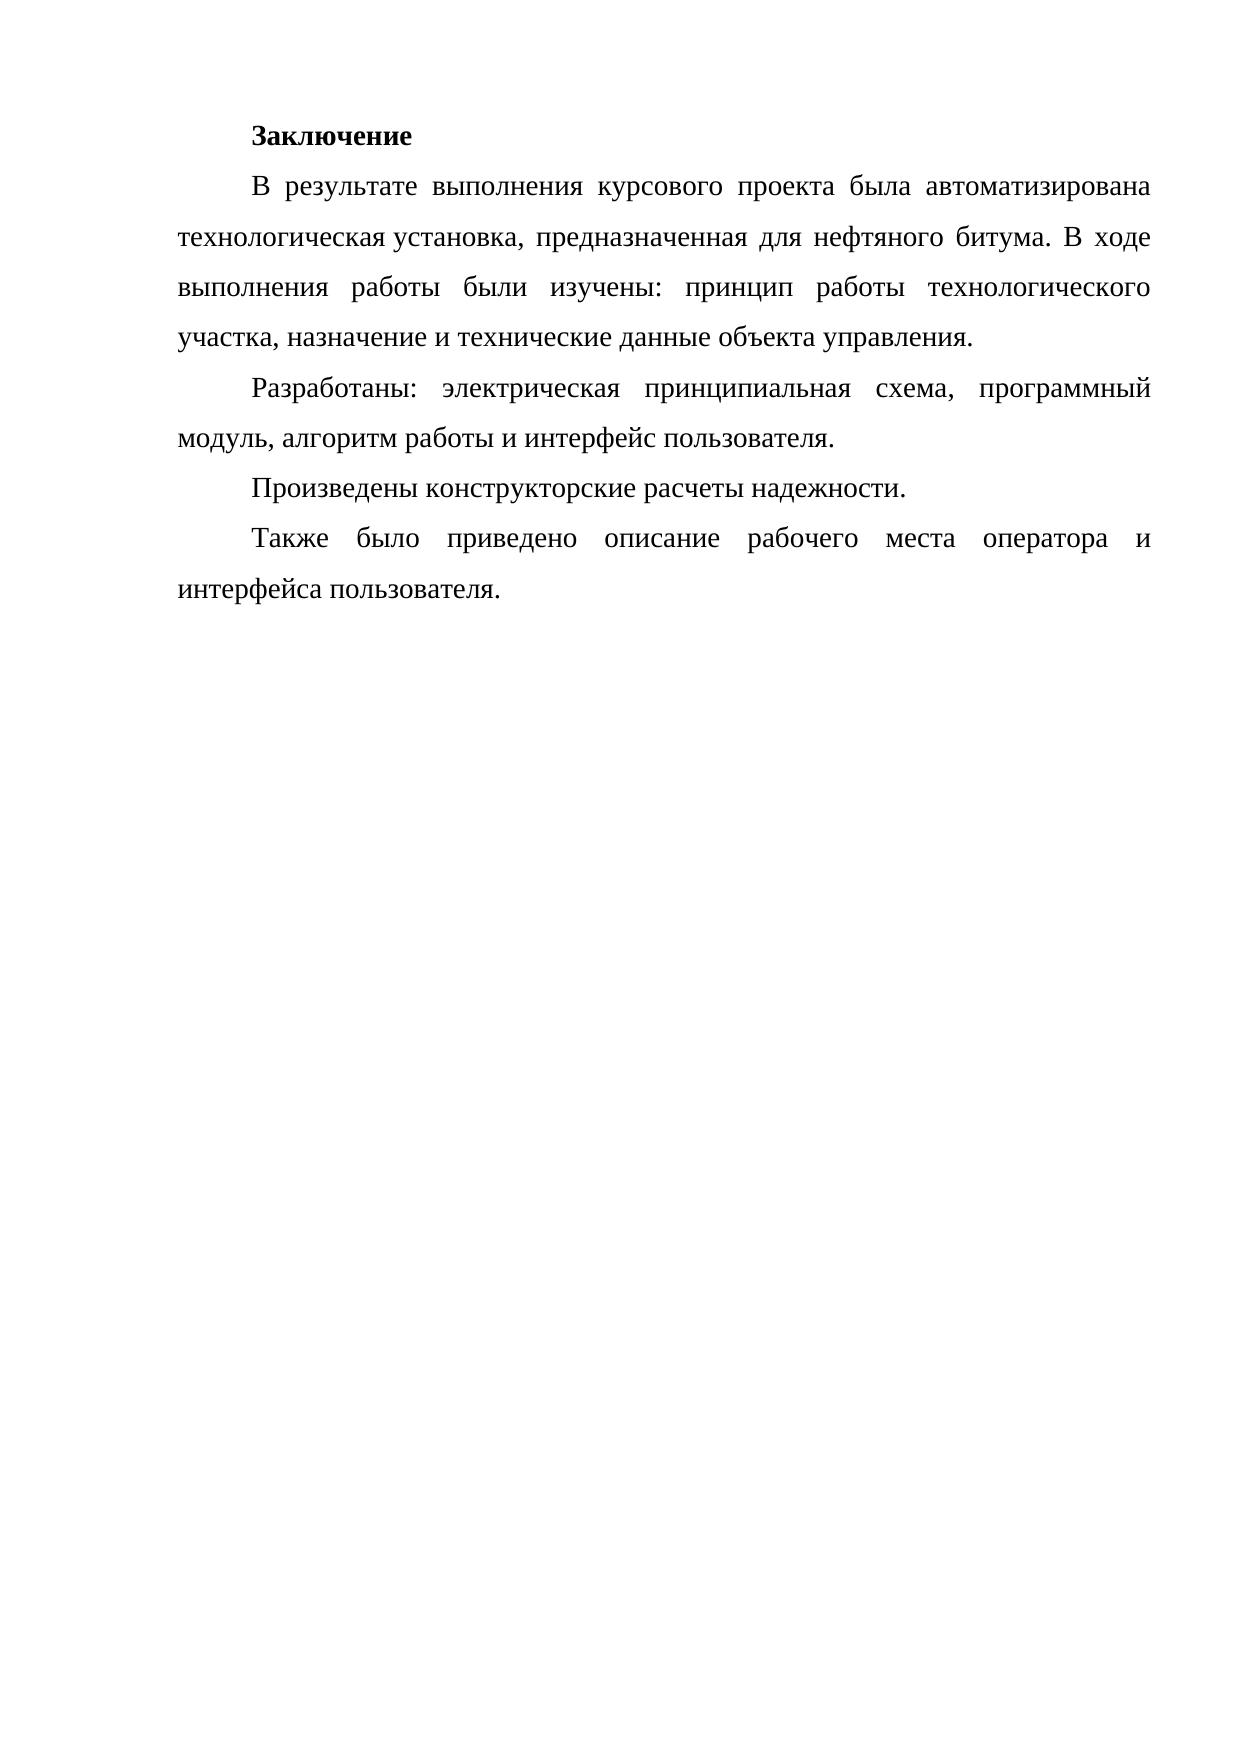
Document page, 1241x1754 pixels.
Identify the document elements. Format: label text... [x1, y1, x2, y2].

text В результате выполнения курсового проекта была автоматизирована технологическая установка, предназначенная для нефтяного битума. В ходе выполнения работы были изучены: принцип работы технологического участка, назначение и технические данные объекта управления. [177, 168, 1152, 353]
subtitle Заключение [177, 118, 1152, 152]
text Разработаны: электрическая принципиальная схема, программный модуль, алгоритм работы и интерфейс пользователя. [177, 370, 1152, 453]
text Произведены конструкторские расчеты надежности. [177, 470, 1152, 504]
text Также было приведено описание рабочего места оператора и интерфейса пользователя. [177, 521, 1152, 604]
